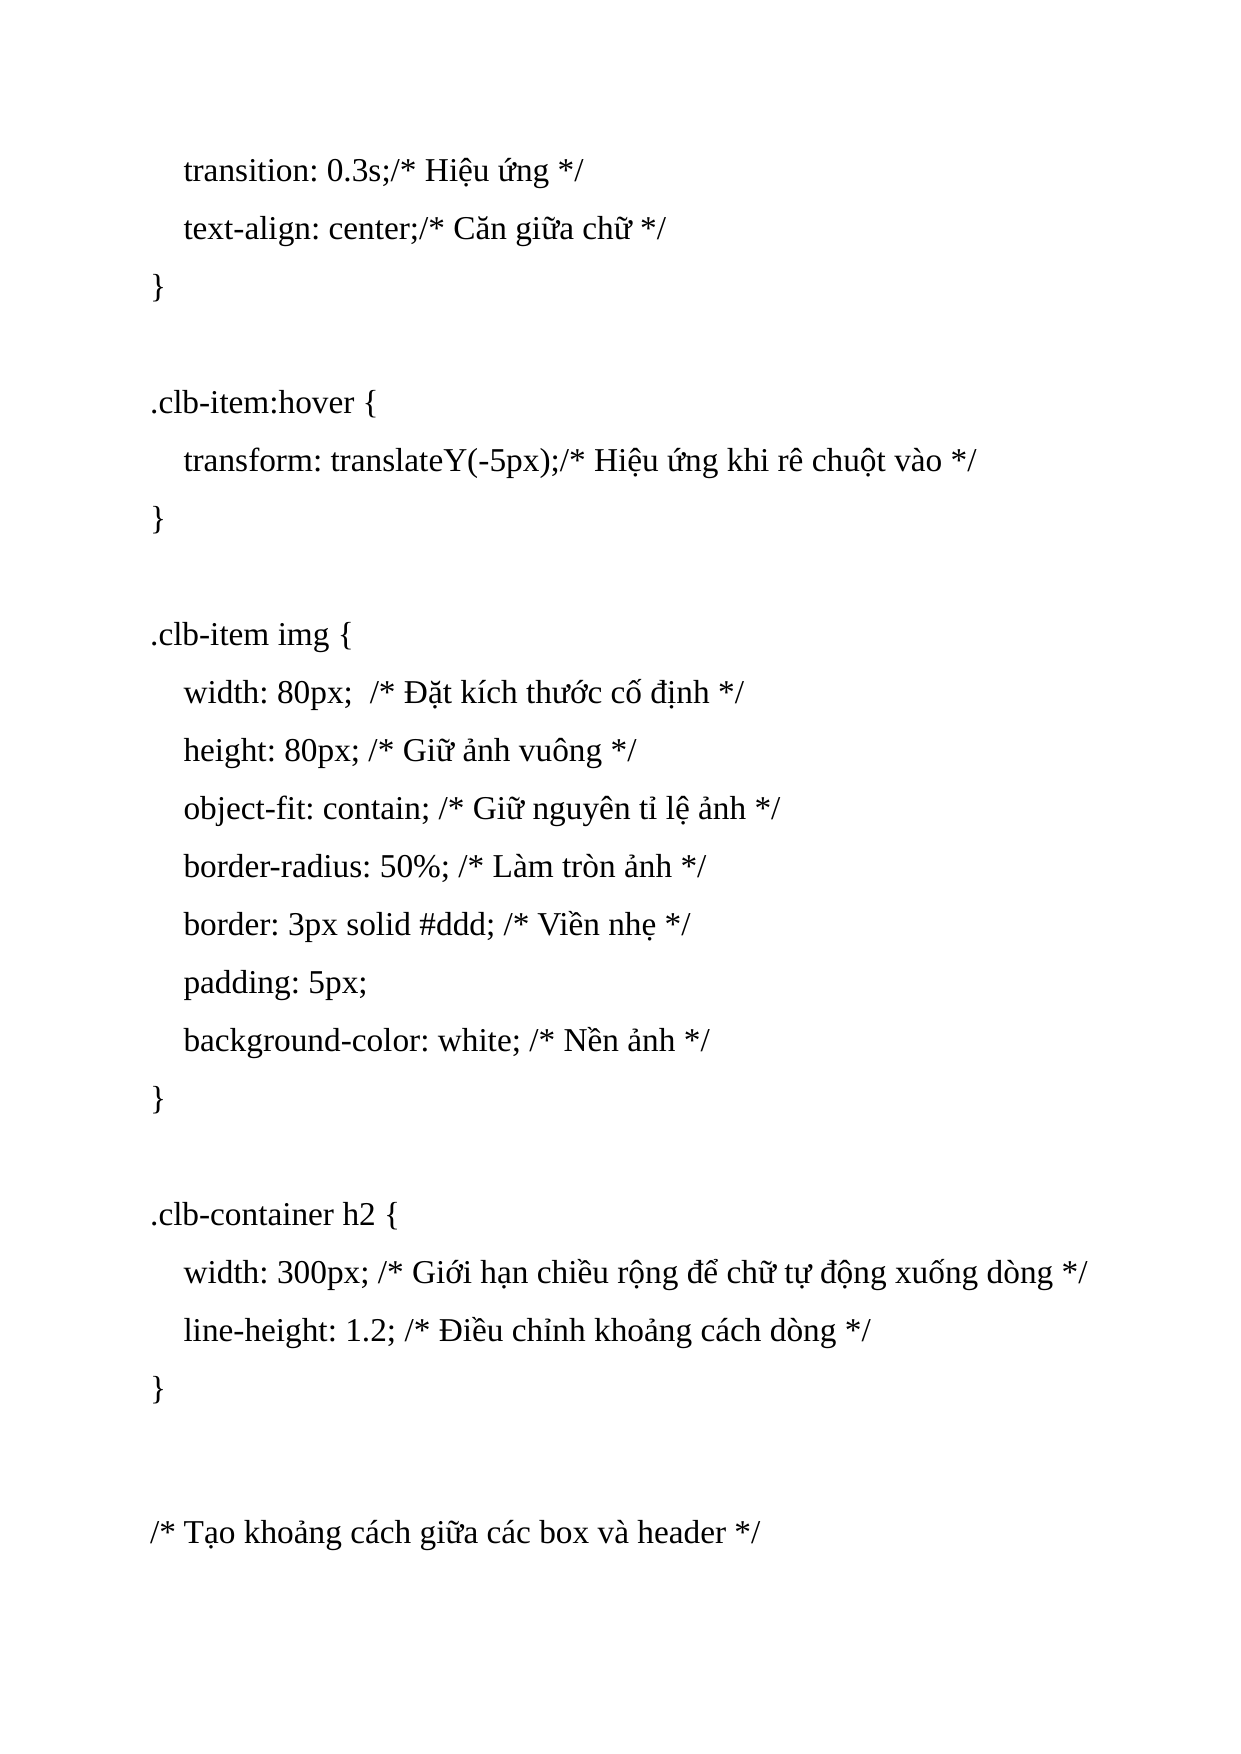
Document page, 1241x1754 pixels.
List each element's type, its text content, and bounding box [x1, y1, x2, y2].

text padding: 5px; [150, 962, 1090, 1001]
text } [150, 1368, 1090, 1407]
text .clb-item:hover { [150, 382, 1090, 420]
text border: 3px solid #ddd; /* Viền nhẹ */ [150, 904, 1090, 943]
text width: 300px; /* Giới hạn chiều rộng để chữ tự động xuống dòng */ [150, 1252, 1090, 1291]
text line-height: 1.2; /* Điều chỉnh khoảng cách dòng */ [150, 1310, 1090, 1349]
text height: 80px; /* Giữ ảnh vuông */ [150, 730, 1090, 768]
text /* Tạo khoảng cách giữa các box và header */ [150, 1512, 1090, 1550]
text width: 80px; /* Đặt kích thước cố định */ [150, 672, 1090, 711]
text text-align: center;/* Căn giữa chữ */ [150, 208, 1090, 246]
text .clb-item img { [150, 614, 1090, 652]
text } [150, 1078, 1090, 1117]
text object-fit: contain; /* Giữ nguyên tỉ lệ ảnh */ [150, 788, 1090, 827]
text } [150, 498, 1090, 536]
text .clb-container h2 { [150, 1194, 1090, 1233]
text transition: 0.3s;/* Hiệu ứng */ [150, 150, 1090, 188]
text border-radius: 50%; /* Làm tròn ảnh */ [150, 846, 1090, 884]
text transform: translateY(-5px);/* Hiệu ứng khi rê chuột vào */ [150, 440, 1090, 478]
text } [150, 266, 1090, 304]
text background-color: white; /* Nền ảnh */ [150, 1020, 1090, 1059]
